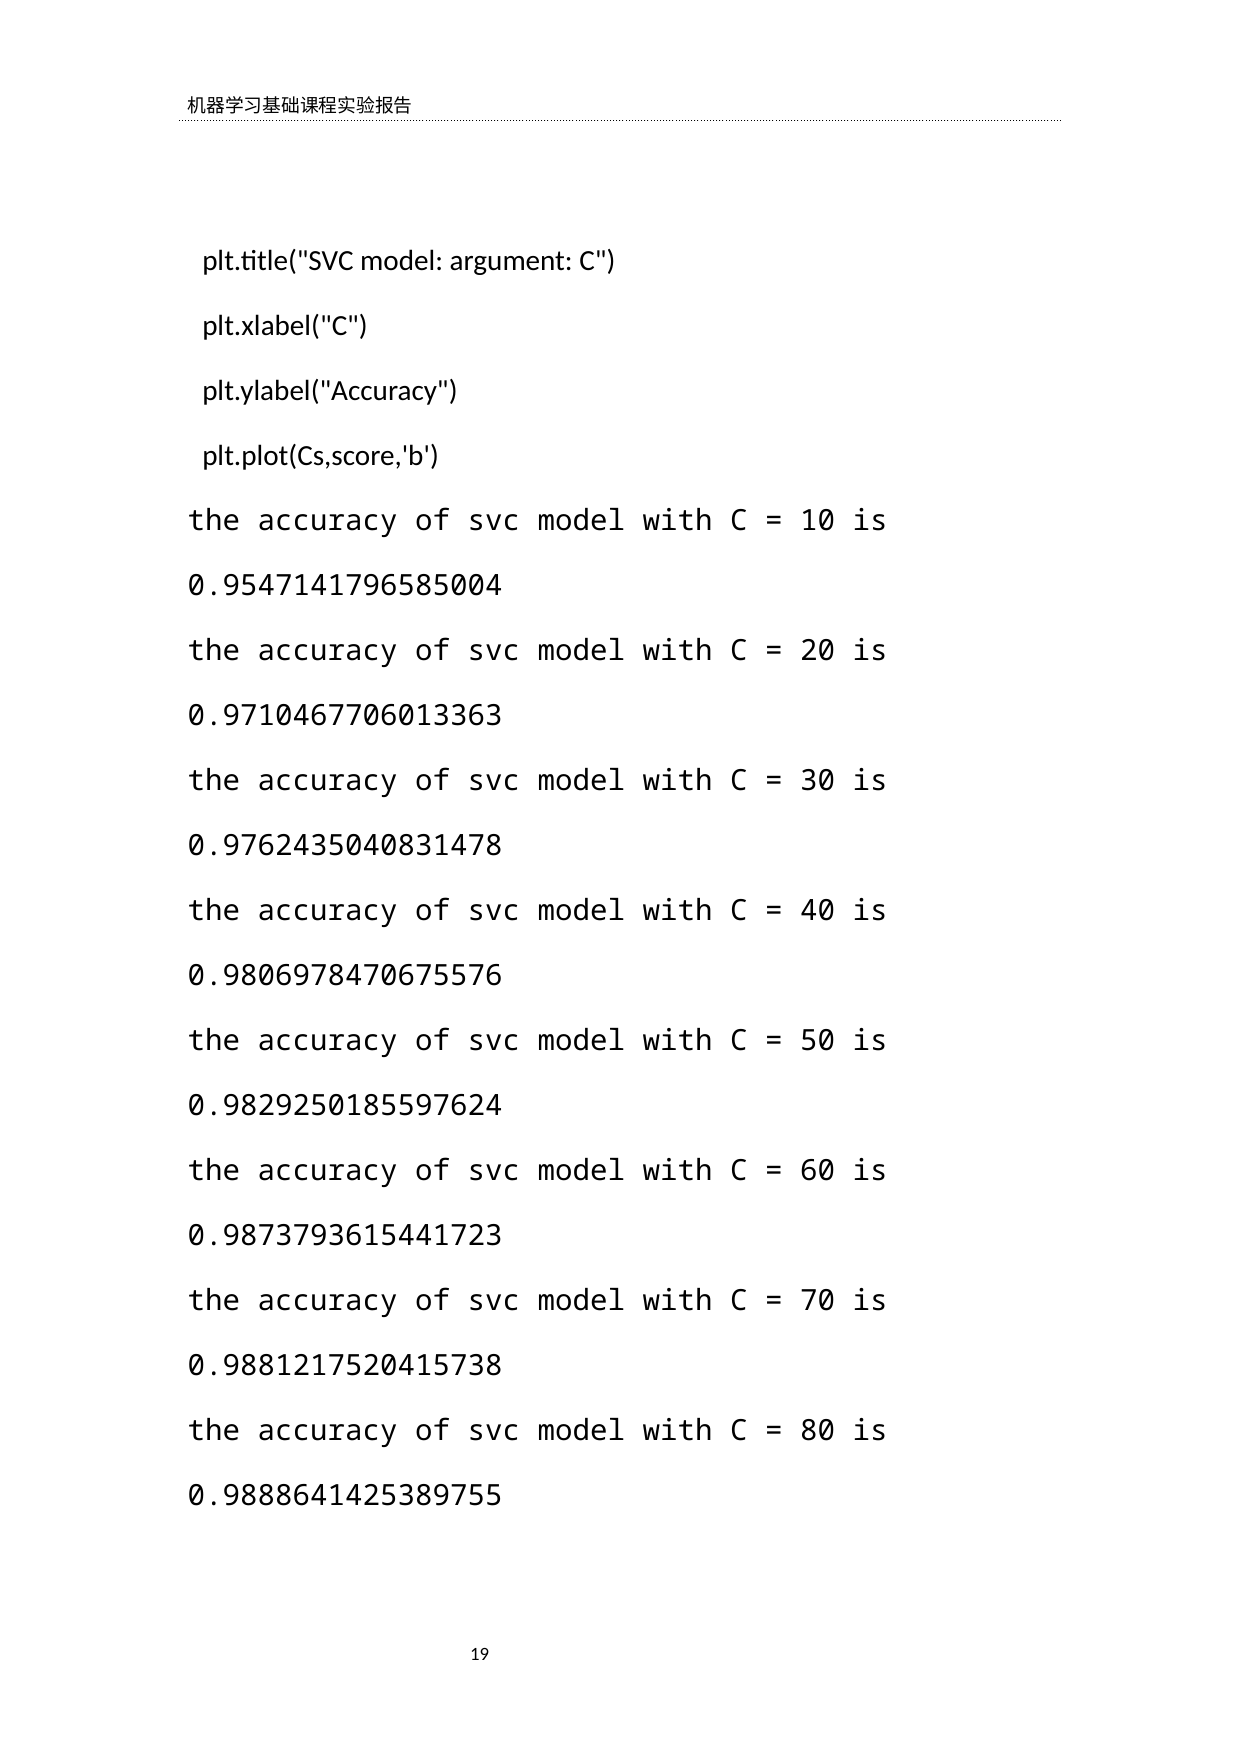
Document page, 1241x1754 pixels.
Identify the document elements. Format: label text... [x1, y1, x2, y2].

list plt.title("SVC model: argument: C") [202, 227, 1053, 292]
list plt.ylabel("Accuracy") [202, 357, 1053, 422]
text the accuracy of svc model with C = 70 is 0.9881217520415738 [187, 1267, 1053, 1397]
text the accuracy of svc model with C = 60 is 0.9873793615441723 [187, 1137, 1053, 1267]
text the accuracy of svc model with C = 80 is 0.9888641425389755 [187, 1397, 1053, 1527]
text the accuracy of svc model with C = 10 is 0.9547141796585004 [187, 487, 1053, 617]
text the accuracy of svc model with C = 30 is 0.9762435040831478 [187, 747, 1053, 877]
text the accuracy of svc model with C = 40 is 0.9806978470675576 [187, 877, 1053, 1007]
text the accuracy of svc model with C = 20 is 0.9710467706013363 [187, 617, 1053, 747]
list plt.xlabel("C") [202, 292, 1053, 357]
text the accuracy of svc model with C = 50 is 0.9829250185597624 [187, 1007, 1053, 1137]
list plt.plot(Cs,score,'b') [202, 422, 1053, 487]
